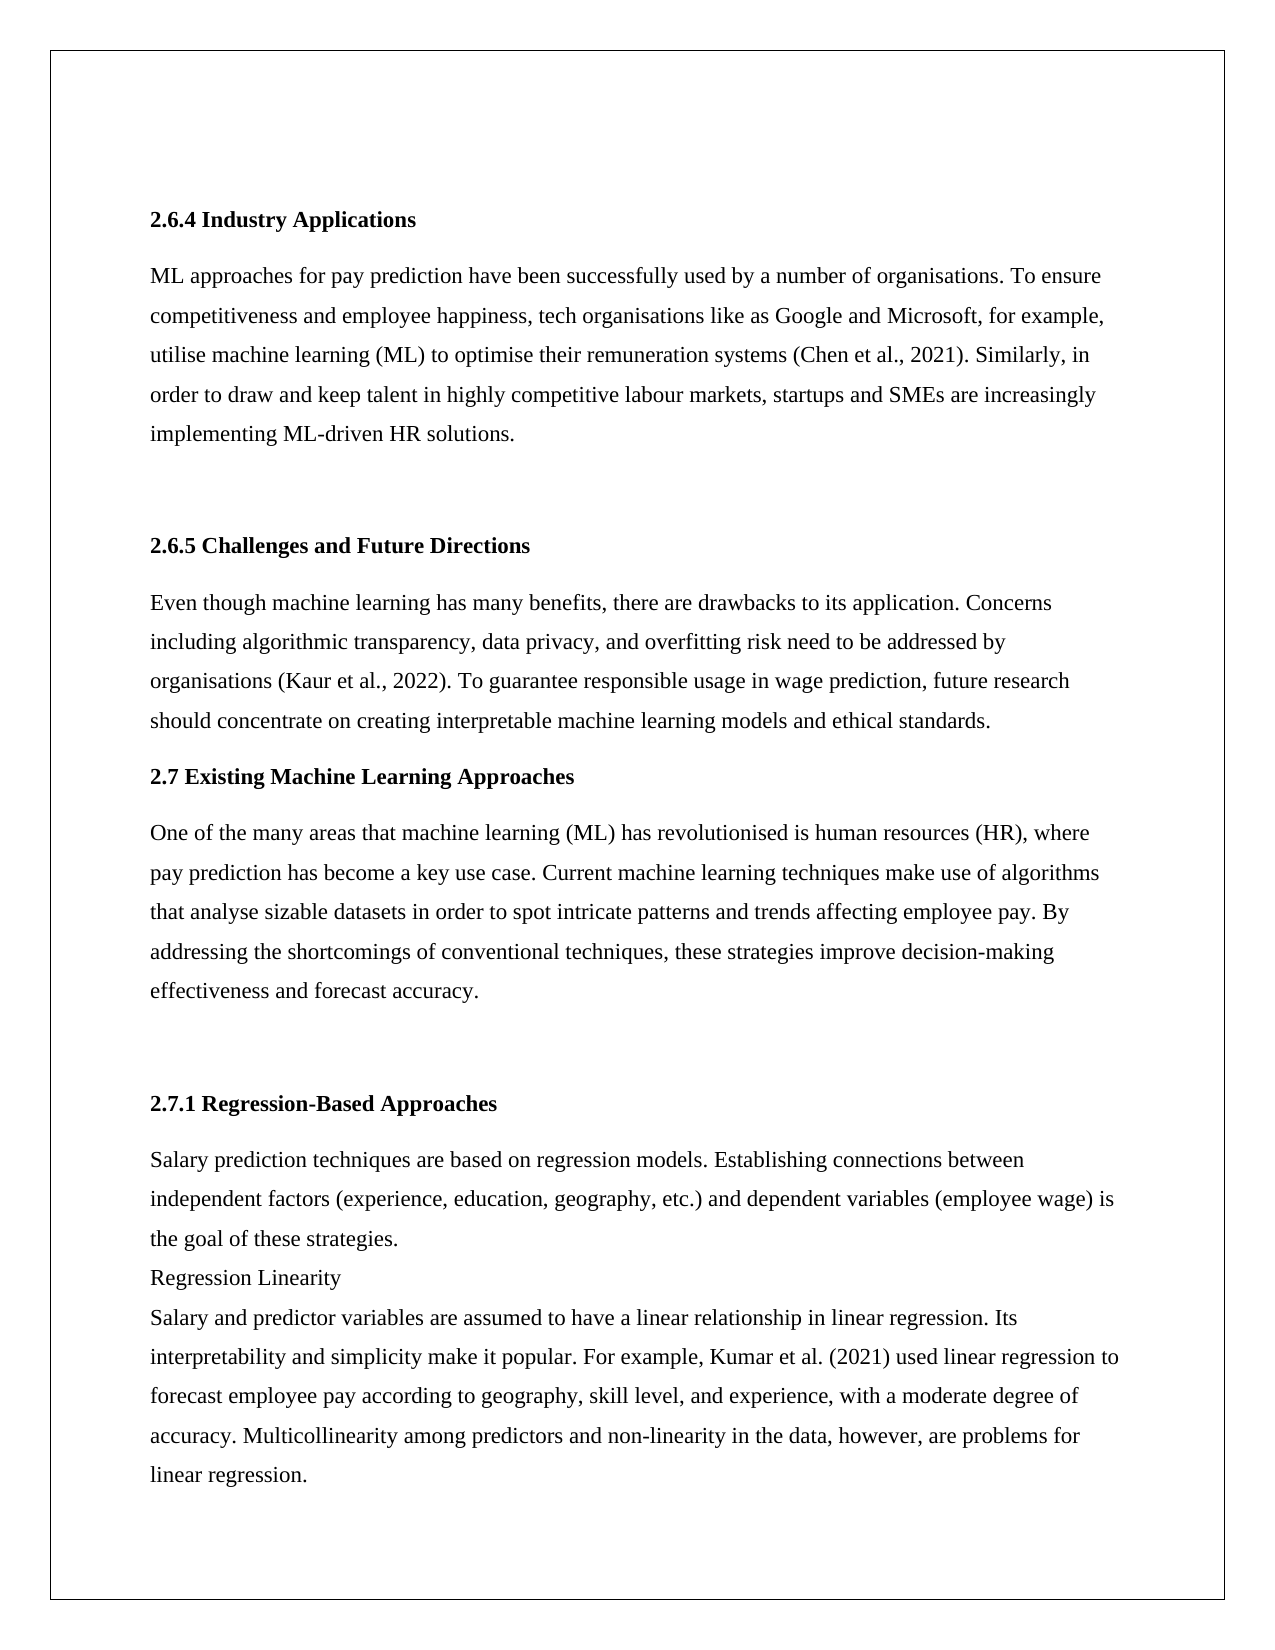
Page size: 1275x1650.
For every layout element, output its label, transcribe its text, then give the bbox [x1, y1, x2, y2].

text 2.6.4 Industry Applications [150, 206, 1125, 232]
text 2.7 Existing Machine Learning Approaches [150, 763, 1125, 789]
text 2.6.5 Challenges and Future Directions [150, 532, 1125, 559]
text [150, 1146, 1125, 1488]
text 2.7.1 Regression-Based Approaches [150, 1089, 1125, 1116]
text ML approaches for pay prediction have been successfully used by a number of organisations. To ensure competitiveness and employee happiness, tech organisations like as Google and Microsoft, for example, utilise machine learning (ML) to optimise their remuneration systems (Chen et al., 2021). Similarly, in order to draw and keep talent in highly competitive labour markets, startups and SMEs are increasingly implementing ML-driven HR solutions. [150, 262, 1125, 447]
text Even though machine learning has many benefits, there are drawbacks to its application. Concerns including algorithmic transparency, data privacy, and overfitting risk need to be addressed by organisations (Kaur et al., 2022). To guarantee responsible usage in wage prediction, future research should concentrate on creating interpretable machine learning models and ethical standards. [150, 589, 1125, 733]
text One of the many areas that machine learning (ML) has revolutionised is human resources (HR), where pay prediction has become a key use case. Current machine learning techniques make use of algorithms that analyse sizable datasets in order to spot intricate patterns and trends affecting employee pay. By addressing the shortcomings of conventional techniques, these strategies improve decision-making effectiveness and forecast accuracy. [150, 819, 1125, 1004]
